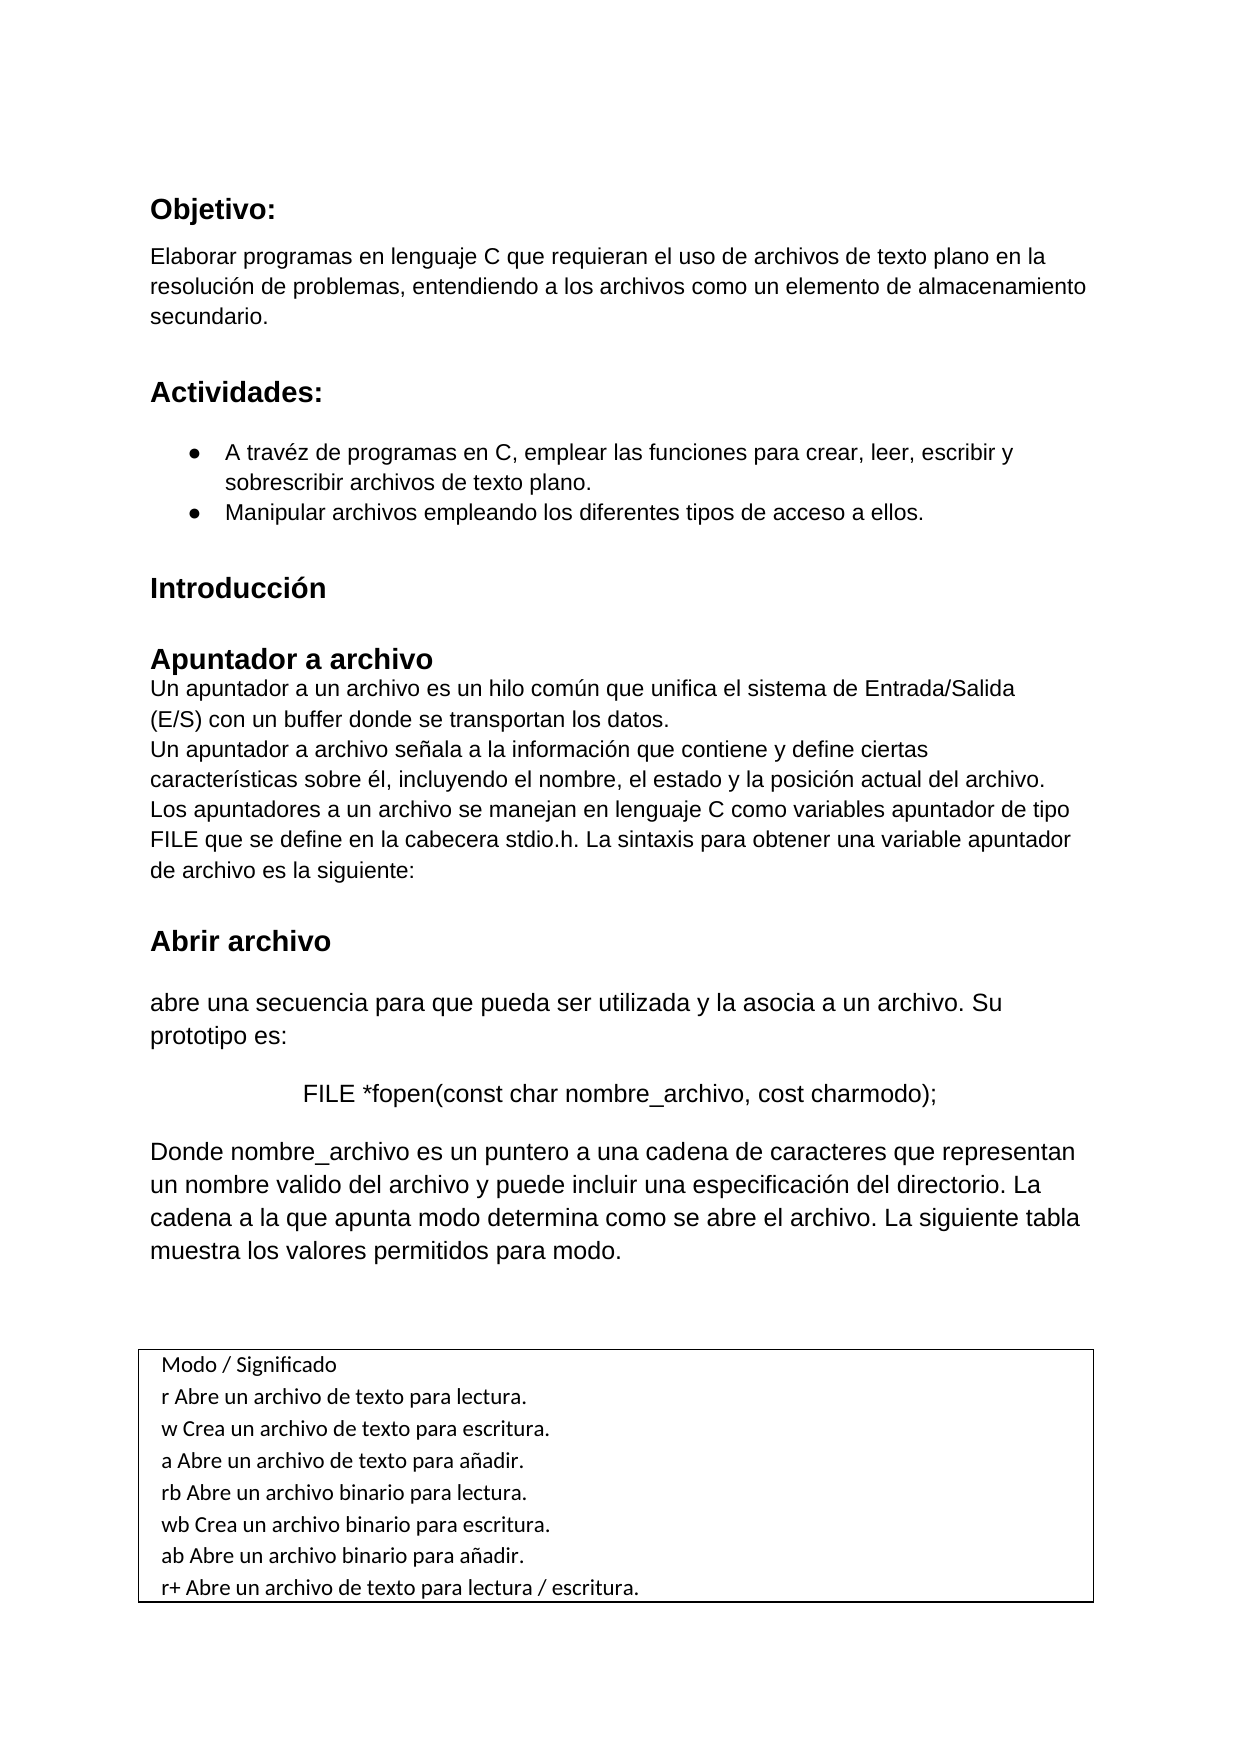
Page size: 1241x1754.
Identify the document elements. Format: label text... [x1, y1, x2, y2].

subtitle Objetivo: [150, 192, 1090, 225]
text FILE que se define en la cabecera stdio.h. La sintaxis para obtener una variable apuntador [150, 826, 1090, 853]
text FILE *fopen(const char nombre_archivo, cost charmodo); [150, 1079, 1090, 1108]
subtitle Introducción [150, 571, 1090, 604]
text Un apuntador a archivo señala a la información que contiene y define ciertas [150, 736, 1090, 762]
table_header [139, 1350, 1093, 1601]
text de archivo es la siguiente: [150, 857, 1090, 883]
subtitle Actividades: [150, 375, 1090, 408]
subtitle Apuntador a archivo [150, 642, 1090, 675]
text Los apuntadores a un archivo se manejan en lenguaje C como variables apuntador de tipo [150, 796, 1090, 823]
list Manipular archivos empleando los diferentes tipos de acceso a ellos. [187, 499, 1090, 525]
text (E/S) con un buffer donde se transportan los datos. [150, 706, 1090, 732]
subtitle Abrir archivo [150, 924, 1090, 958]
text Donde nombre_archivo es un puntero a una cadena de caracteres que representan un nombre valido del archivo y puede incluir una especificación del directorio. La cadena a la que apunta modo determina como se abre el archivo. La siguiente tabla muestra los valores permitidos para modo. [150, 1137, 1090, 1265]
text abre una secuencia para que pueda ser utilizada y la asocia a un archivo. Su prototipo es: [150, 988, 1090, 1050]
text características sobre él, incluyendo el nombre, el estado y la posición actual del archivo. [150, 766, 1090, 792]
text Un apuntador a un archivo es un hilo común que unifica el sistema de Entrada/Salida [150, 675, 1090, 702]
text Elaborar programas en lenguaje C que requieran el uso de archivos de texto plano en la resolución de problemas, entendiendo a los archivos como un elemento de almacenamiento secundario. [150, 243, 1090, 329]
list A travéz de programas en C, emplear las funciones para crear, leer, escribir y sobrescribir archivos de texto plano. [187, 438, 1090, 495]
